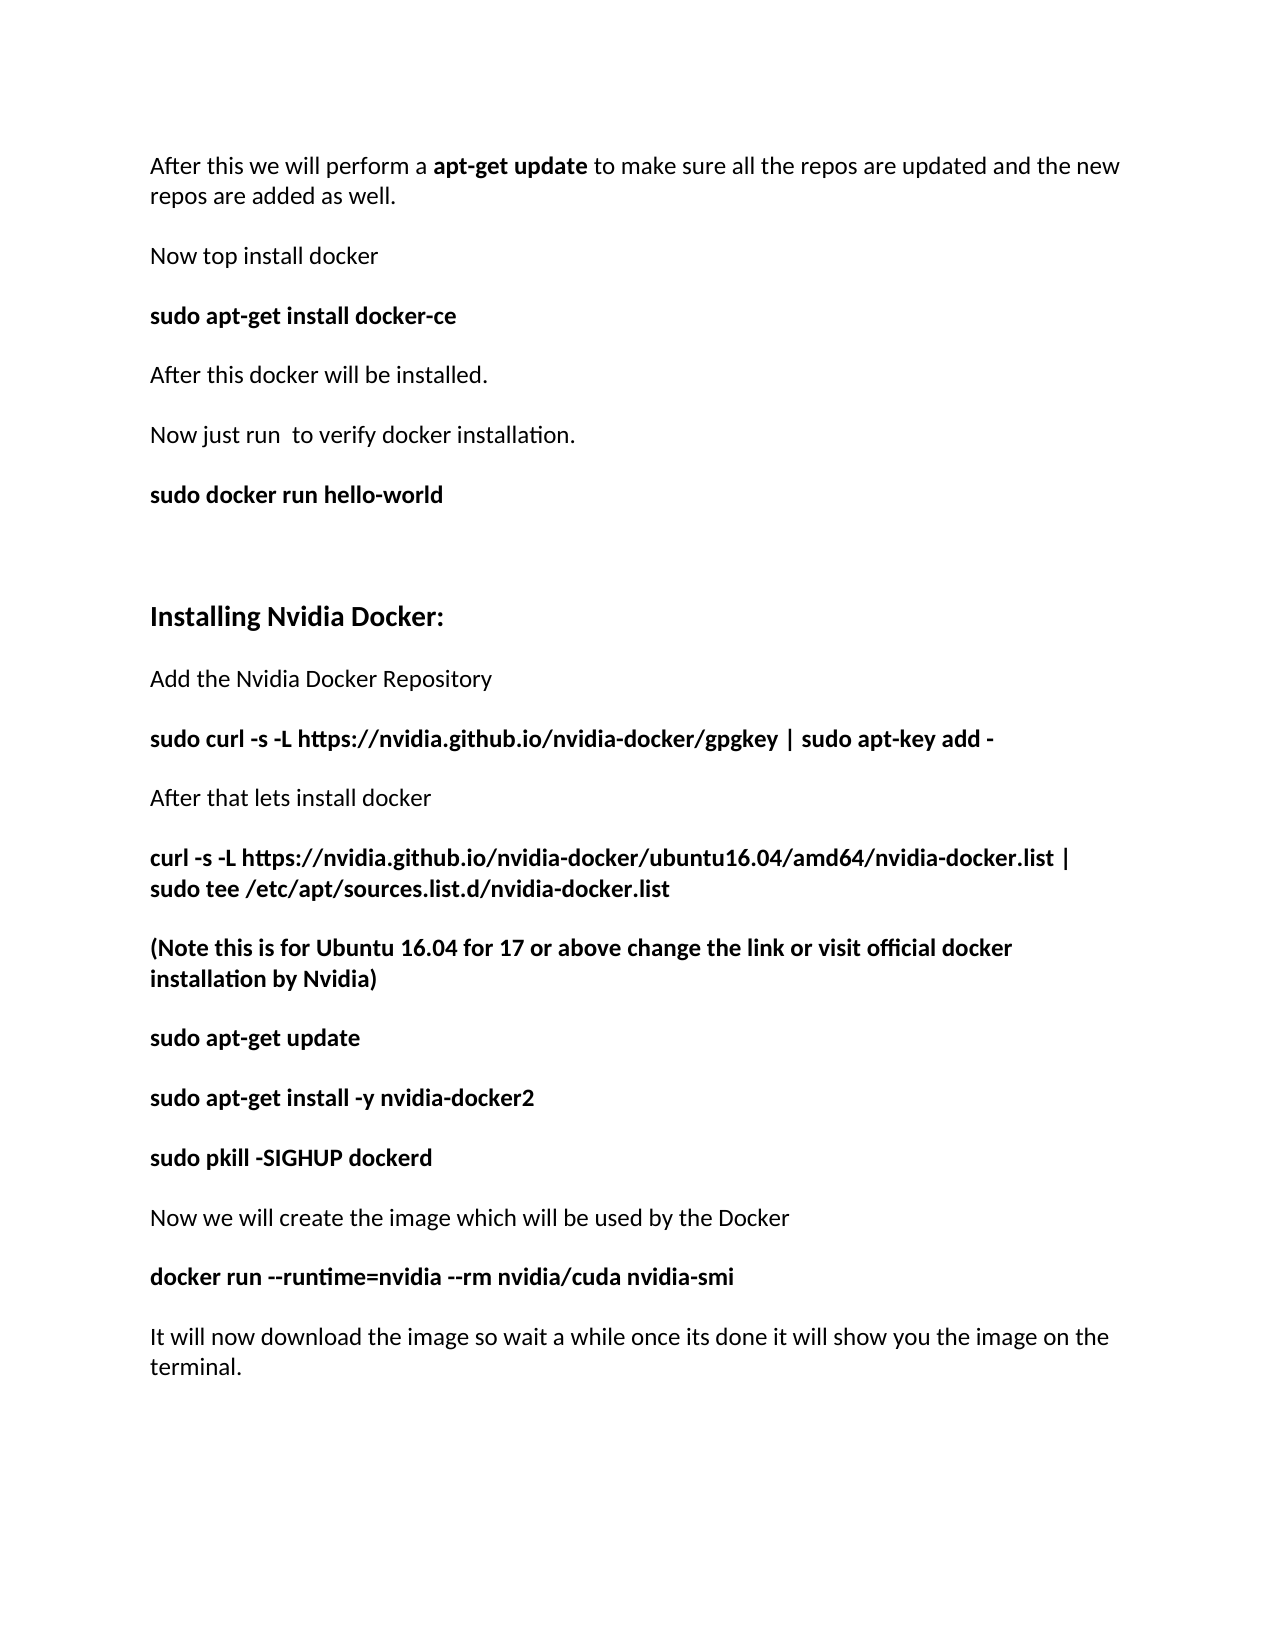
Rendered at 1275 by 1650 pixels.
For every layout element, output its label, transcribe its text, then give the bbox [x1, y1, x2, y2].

text docker run --runtime=nvidia --rm nvidia/cuda nvidia-smi [150, 1261, 1125, 1292]
text sudo apt-get install -y nvidia-docker2 [150, 1082, 1125, 1113]
text sudo apt-get install docker-ce [150, 300, 1125, 330]
text After this we will perform a apt-get update to make sure all the repos are updated and the new repos are added as well. [150, 150, 1125, 211]
text (Note this is for Ubuntu 16.04 for 17 or above change the link or visit official docker installation by Nvidia) [150, 932, 1125, 993]
text sudo pkill -SIGHUP dockerd [150, 1142, 1125, 1172]
text sudo curl -s -L https://nvidia.github.io/nvidia-docker/gpgkey | sudo apt-key add - [150, 723, 1125, 753]
text After that lets install docker [150, 782, 1125, 813]
text After this docker will be installed. [150, 359, 1125, 390]
text Now top install docker [150, 240, 1125, 271]
text Add the Nvidia Docker Repository [150, 663, 1125, 694]
text It will now download the image so wait a while once its done it will show you the image on the terminal. [150, 1321, 1125, 1382]
text curl -s -L https://nvidia.github.io/nvidia-docker/ubuntu16.04/amd64/nvidia-docker.list | sudo tee /etc/apt/sources.list.d/nvidia-docker.list [150, 842, 1125, 903]
text sudo apt-get update [150, 1023, 1125, 1053]
text Now we will create the image which will be used by the Docker [150, 1202, 1125, 1232]
text sudo docker run hello-world [150, 479, 1125, 509]
text Installing Nvidia Docker: [150, 598, 1125, 634]
text Now just run to verify docker installation. [150, 419, 1125, 450]
